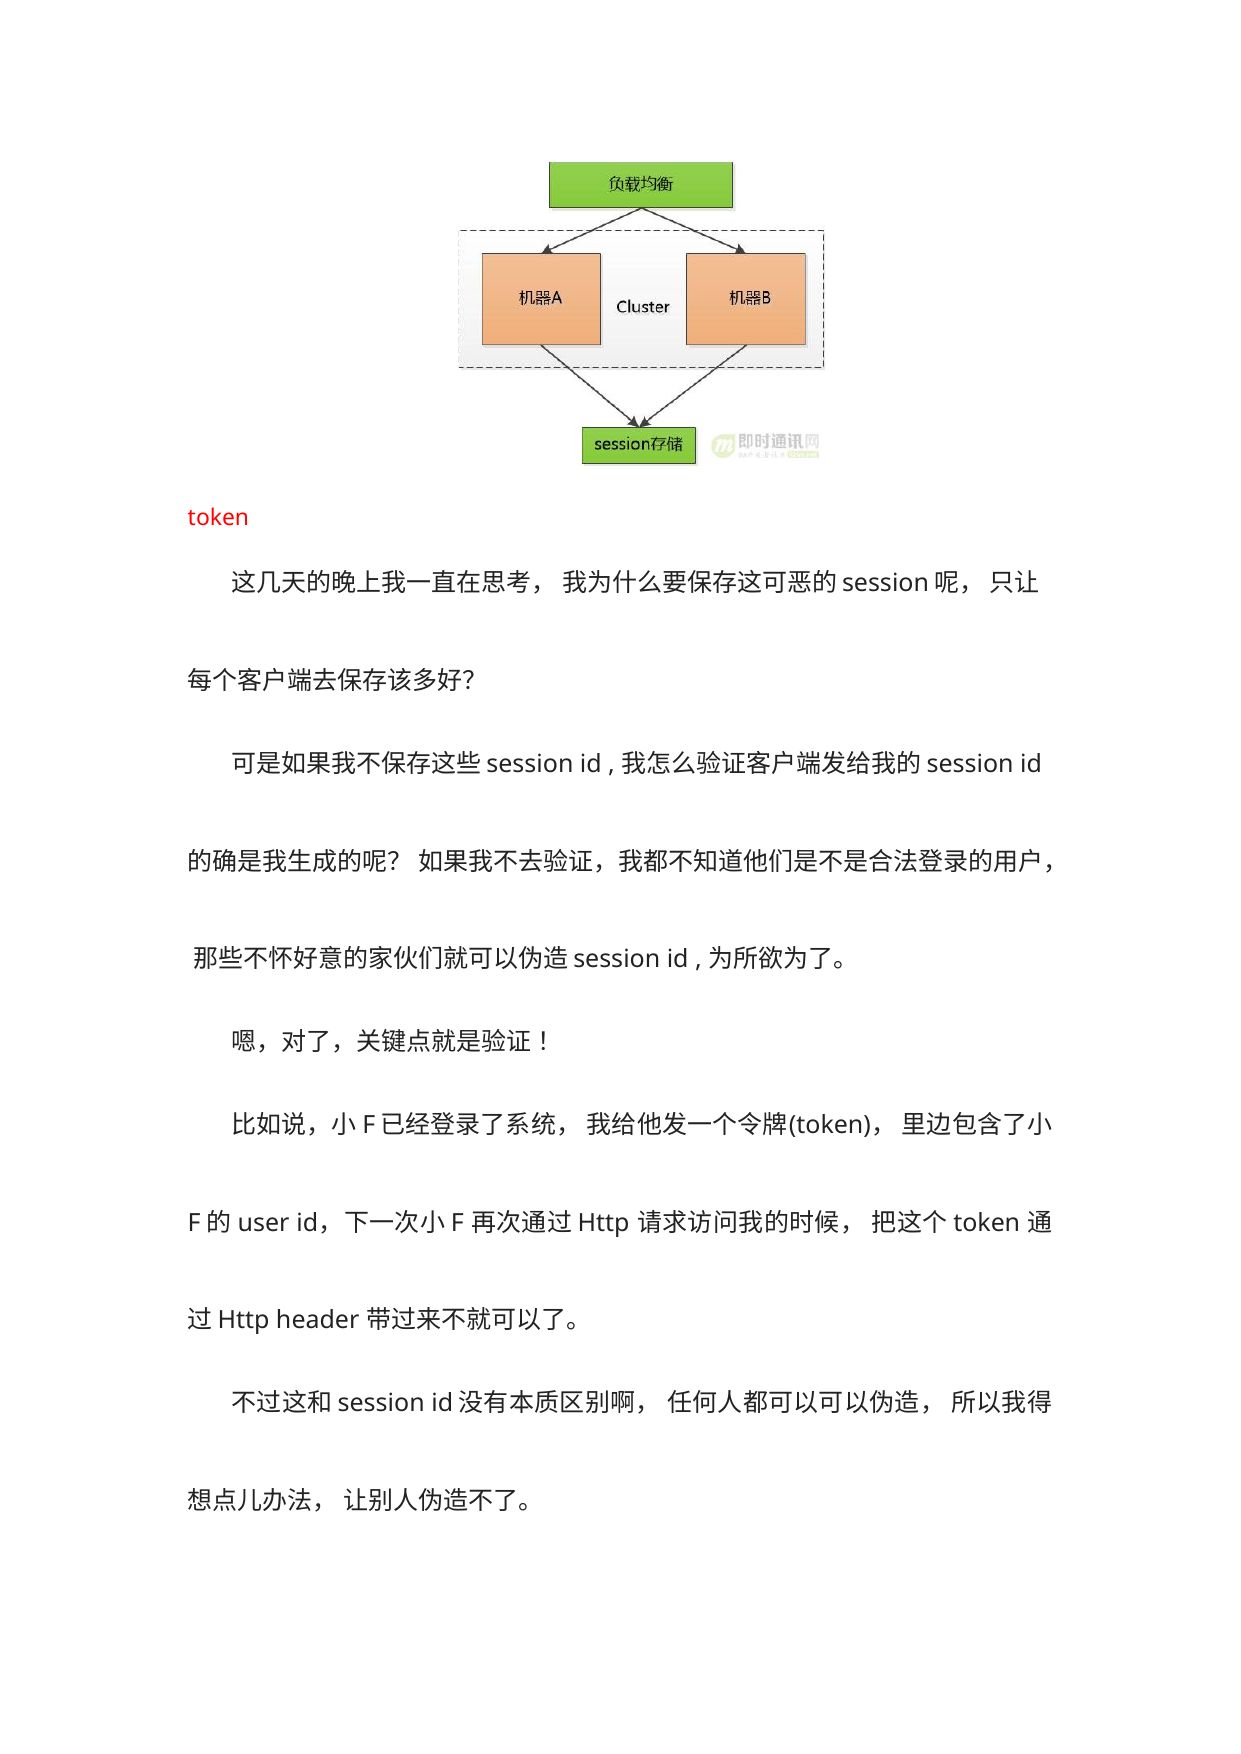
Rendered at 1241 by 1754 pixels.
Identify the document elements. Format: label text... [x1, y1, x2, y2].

text 可是如果我不保存这些session id , 我怎么验证客户端发给我的session id 的确是我生成的呢？ 如果我不去验证，我都不知道他们是不是合法登录的用户， 那些不怀好意的家伙们就可以伪造session id , 为所欲为了。 [187, 729, 1053, 989]
text 比如说，小F已经登录了系统， 我给他发一个令牌(token)， 里边包含了小F的 user id，下一次小F 再次通过Http 请求访问我的时候， 把这个token 通过Http header 带过来不就可以了。 [187, 1090, 1053, 1350]
subtitle token [187, 500, 1053, 533]
picture [458, 162, 826, 466]
text 不过这和session id没有本质区别啊， 任何人都可以可以伪造， 所以我得想点儿办法， 让别人伪造不了。 [187, 1368, 1053, 1531]
text 这几天的晚上我一直在思考， 我为什么要保存这可恶的session呢， 只让每个客户端去保存该多好？ [187, 548, 1053, 711]
text 嗯，对了，关键点就是验证 ！ [187, 1007, 1053, 1072]
